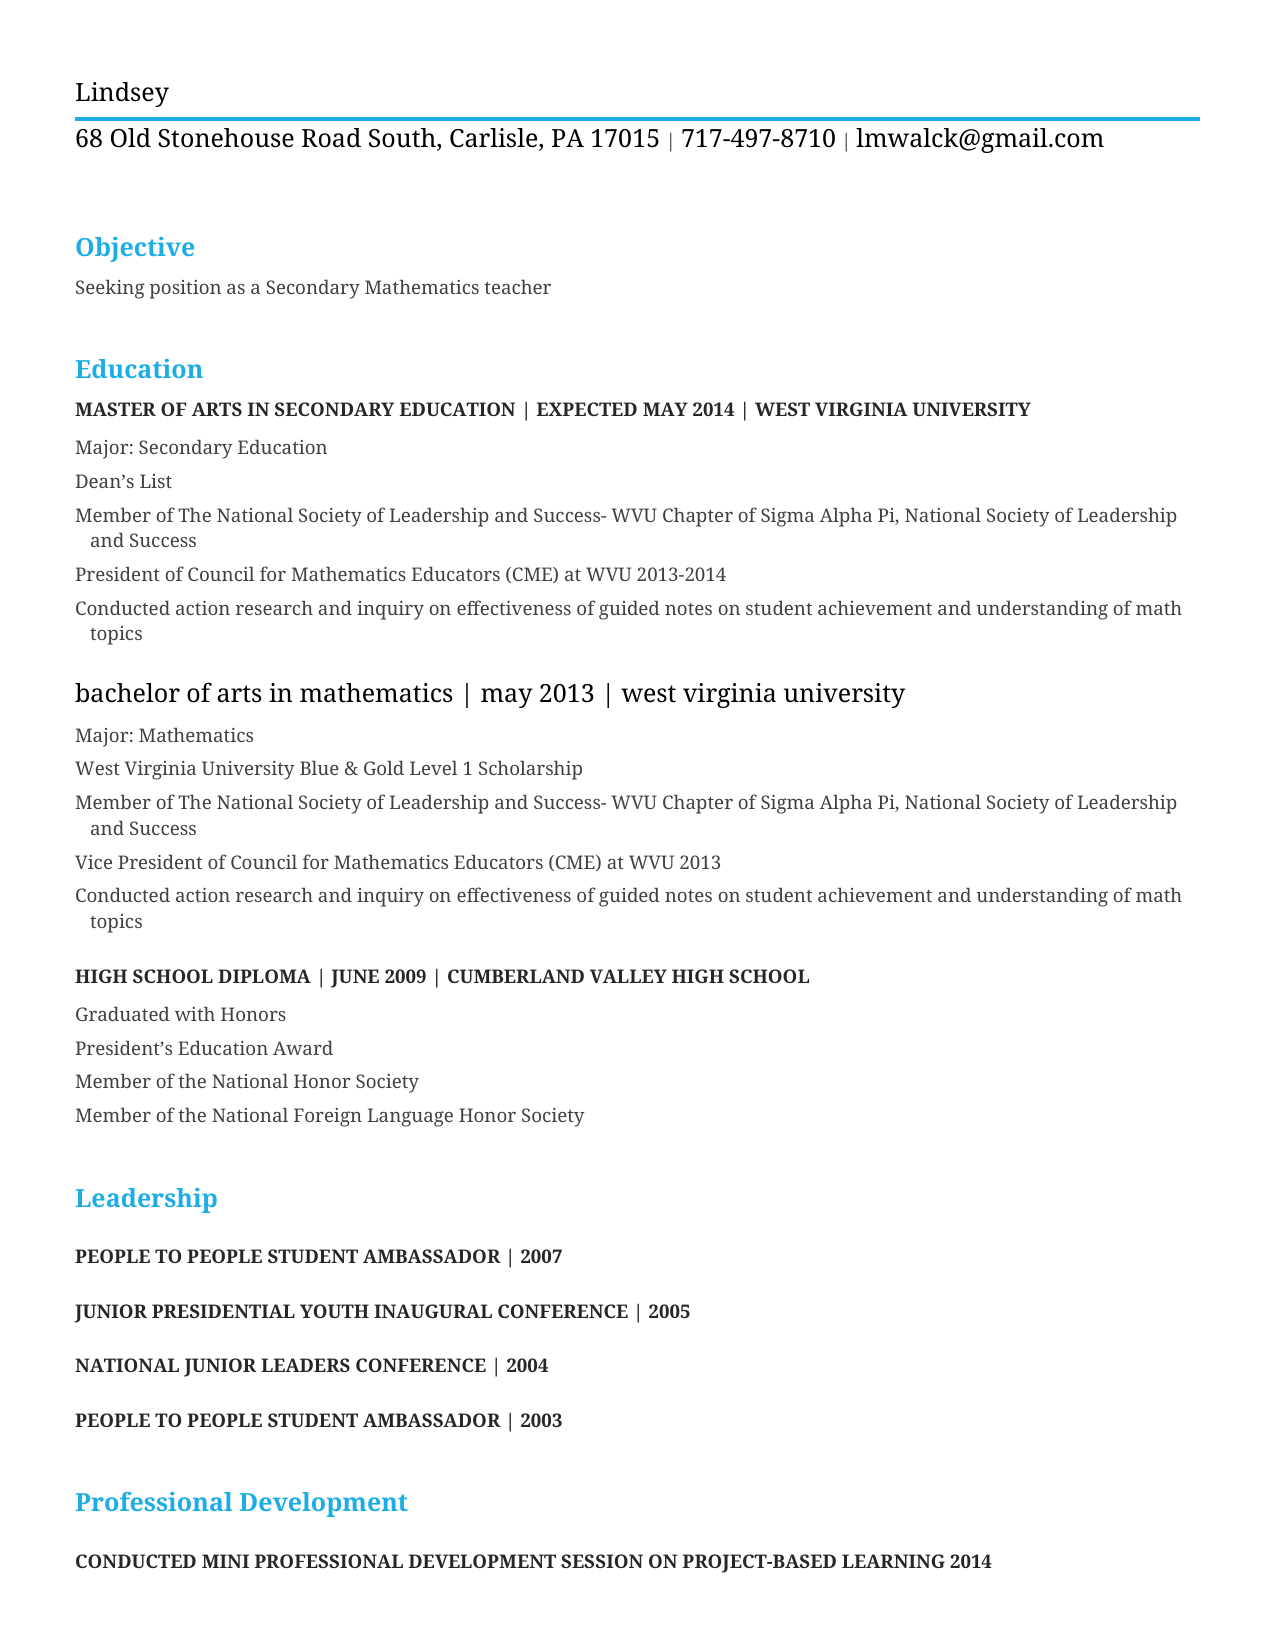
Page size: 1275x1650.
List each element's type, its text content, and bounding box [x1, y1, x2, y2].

text Junior Presidential Youth Inaugural Conference | 2005 [75, 1298, 1200, 1324]
text Leadership [75, 1180, 1200, 1214]
text Graduated with Honors [75, 1001, 1200, 1027]
text President of Council for Mathematics Educators (CME) at WVU 2013-2014 [75, 561, 1200, 587]
text Objective [75, 229, 1200, 264]
text High school diploma | june 2009 | Cumberland valley high school [75, 963, 1200, 988]
text Member of The National Society of Leadership and Success- WVU Chapter of Sigma Alpha Pi, National Society of Leadership and Success [75, 502, 1200, 553]
text Professional Development [75, 1485, 1200, 1519]
text Education [75, 352, 1200, 386]
text Seeking position as a Secondary Mathematics teacher [75, 274, 1200, 299]
text Major: Secondary Education [75, 434, 1200, 460]
text Member of the National Foreign Language Honor Society [75, 1103, 1200, 1128]
text Member of the National Honor Society [75, 1069, 1200, 1094]
text National Junior Leaders Conference | 2004 [75, 1353, 1200, 1378]
text People to People Student Ambassador | 2003 [75, 1407, 1200, 1433]
text Conducted action research and inquiry on effectiveness of guided notes on student achievement and understanding of math topics [75, 595, 1200, 646]
text President’s Education Award [75, 1035, 1200, 1060]
text Dean’s List [75, 468, 1200, 493]
text | | [75, 121, 1200, 154]
text Master of Arts in secondary education | expected may 2014 | west virginia university [75, 396, 1200, 422]
text People to People Student Ambassador | 2007 [75, 1243, 1200, 1269]
text conducted mini professional development session on project-based learning 2014 [75, 1548, 1200, 1574]
